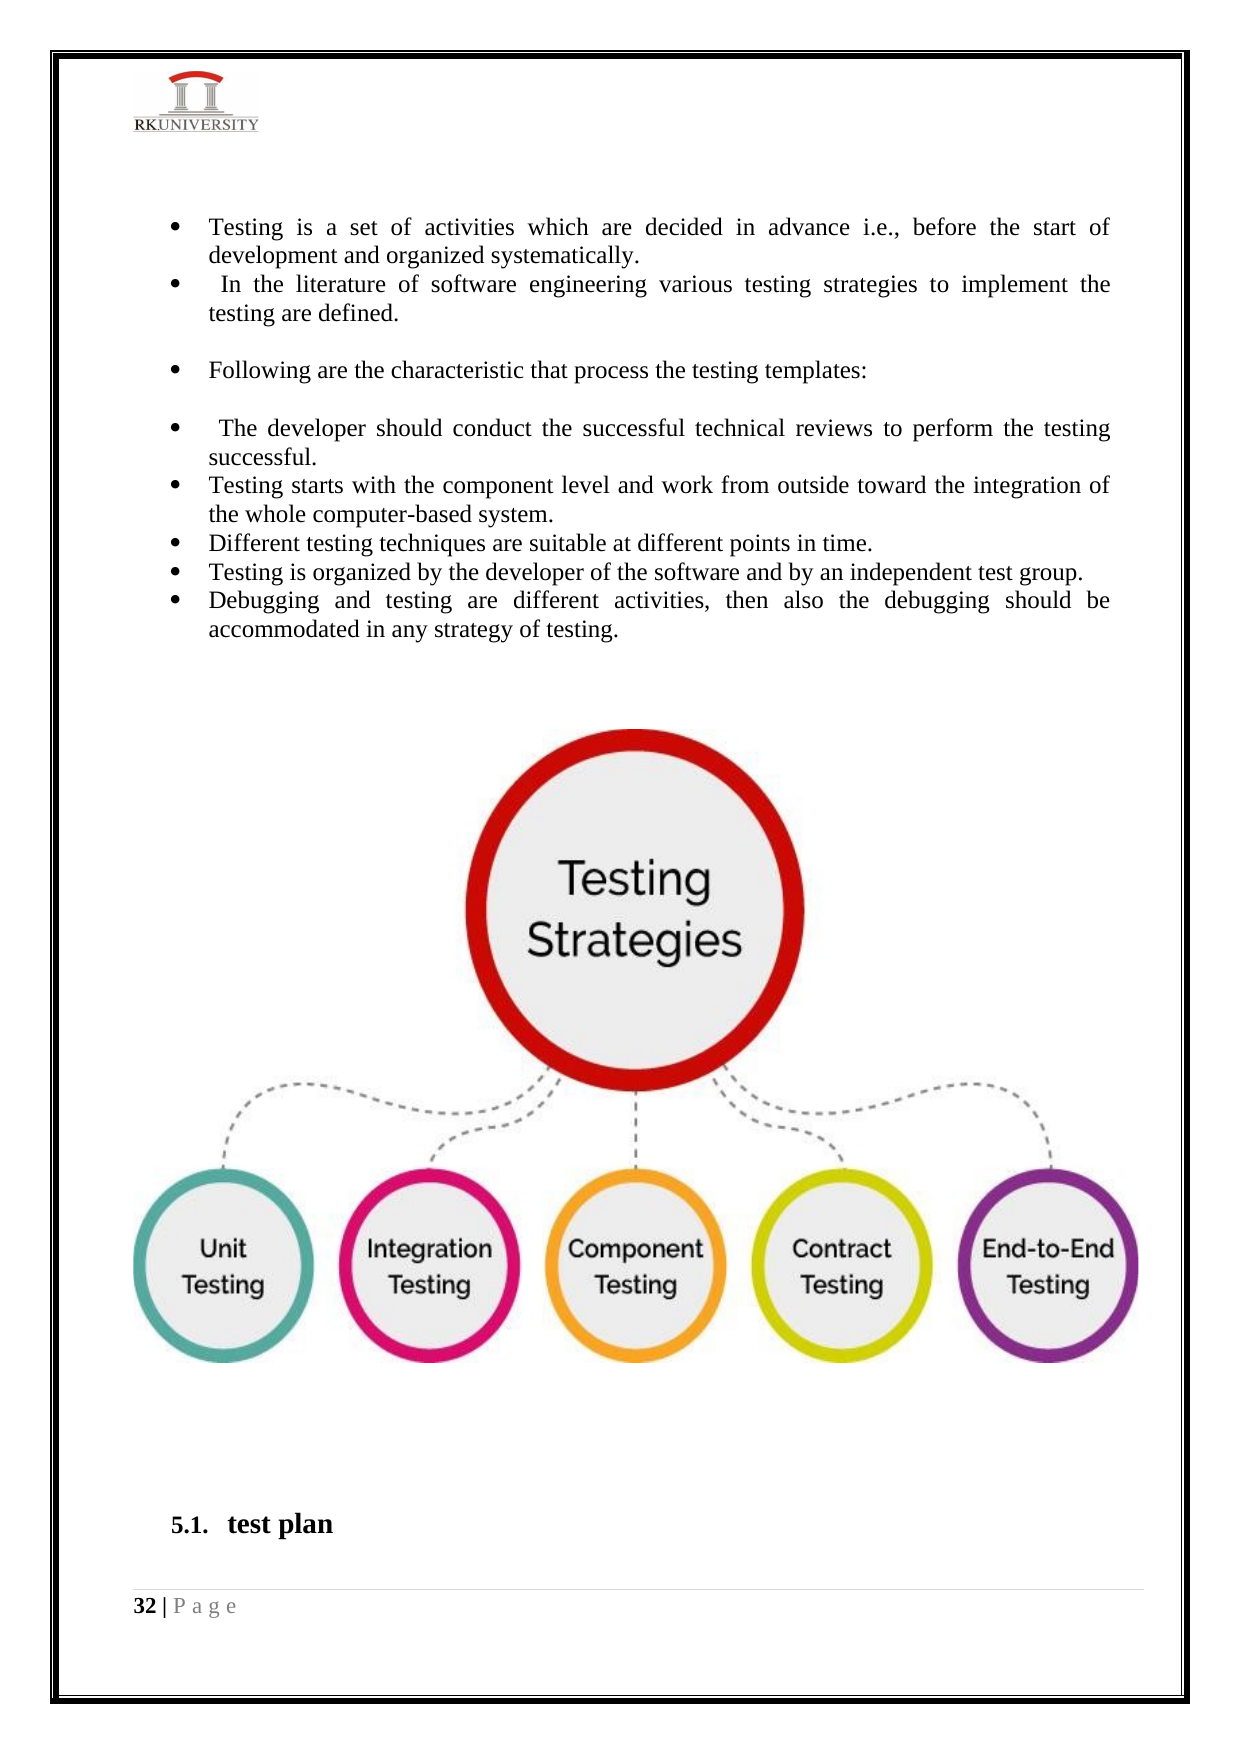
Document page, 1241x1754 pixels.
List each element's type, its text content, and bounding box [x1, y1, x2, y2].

list Different testing techniques are suitable at different points in time. [171, 528, 1112, 557]
list Following are the characteristic that process the testing templates: [171, 355, 1112, 384]
picture [133, 729, 1139, 1363]
picture [133, 71, 259, 132]
list Testing is a set of activities which are decided in advance i.e., before the start of development and organized systematically. [171, 212, 1112, 269]
list Testing is organized by the developer of the software and by an independent test group. [171, 557, 1112, 585]
list Debugging and testing are different activities, then also the debugging should be accommodated in any strategy of testing. [171, 585, 1112, 643]
list The developer should conduct the successful technical reviews to perform the testing successful. [171, 413, 1112, 470]
list test plan [171, 1507, 1144, 1540]
list Testing starts with the component level and work from outside toward the integration of the whole computer-based system. [171, 470, 1112, 528]
list In the literature of software engineering various testing strategies to implement the testing are defined. [171, 269, 1112, 327]
